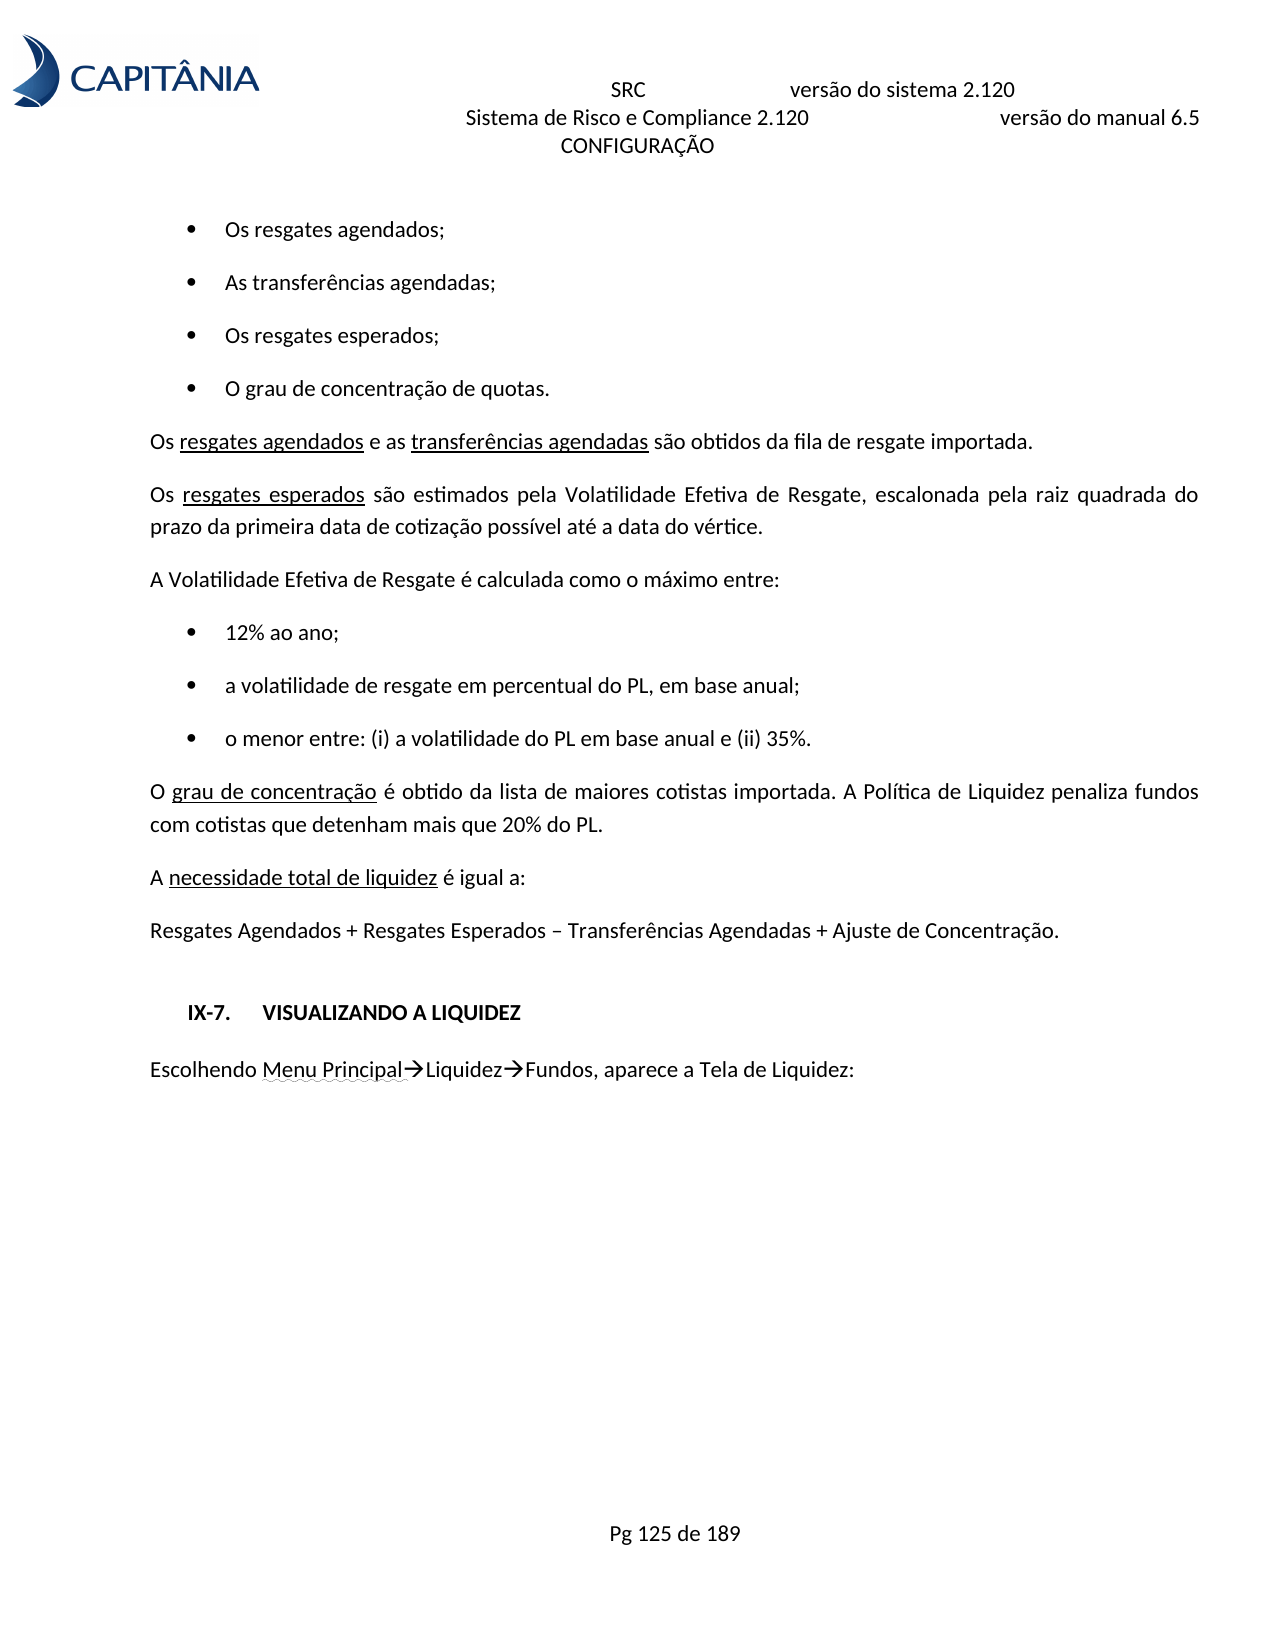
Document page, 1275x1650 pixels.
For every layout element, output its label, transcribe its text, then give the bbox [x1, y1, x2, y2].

list Os resgates esperados; [187, 321, 1200, 349]
text O grau de concentração é obtido da lista de maiores cotistas importada. A Política de Liquidez penaliza fundos com cotistas que detenham mais que 20% do PL. [150, 777, 1200, 838]
text Os resgates esperados são estimados pela Volatilidade Efetiva de Resgate, escalonada pela raiz quadrada do prazo da primeira data de cotização possível até a data do vértice. [150, 480, 1200, 540]
list 12% ao ano; [187, 618, 1200, 646]
text Escolhendo Menu PrincipalLiquidezFundos, aparece a Tela de Liquidez: [150, 1055, 1200, 1083]
list O grau de concentração de quotas. [187, 374, 1200, 402]
list o menor entre: (i) a volatilidade do PL em base anual e (ii) 35%. [187, 724, 1200, 752]
text A necessidade total de liquidez é igual a: [150, 863, 1200, 891]
picture [12, 34, 260, 107]
text A Volatilidade Efetiva de Resgate é calculada como o máximo entre: [150, 565, 1200, 593]
text Resgates Agendados + Resgates Esperados – Transferências Agendadas + Ajuste de Concentração. [150, 916, 1200, 944]
list As transferências agendadas; [187, 268, 1200, 296]
subtitle VISUALIZANDO A LIQUIDEZ [187, 998, 1200, 1026]
list a volatilidade de resgate em percentual do PL, em base anual; [187, 671, 1200, 699]
list Os resgates agendados; [187, 215, 1200, 243]
text Os resgates agendados e as transferências agendadas são obtidos da fila de resgate importada. [150, 427, 1200, 455]
